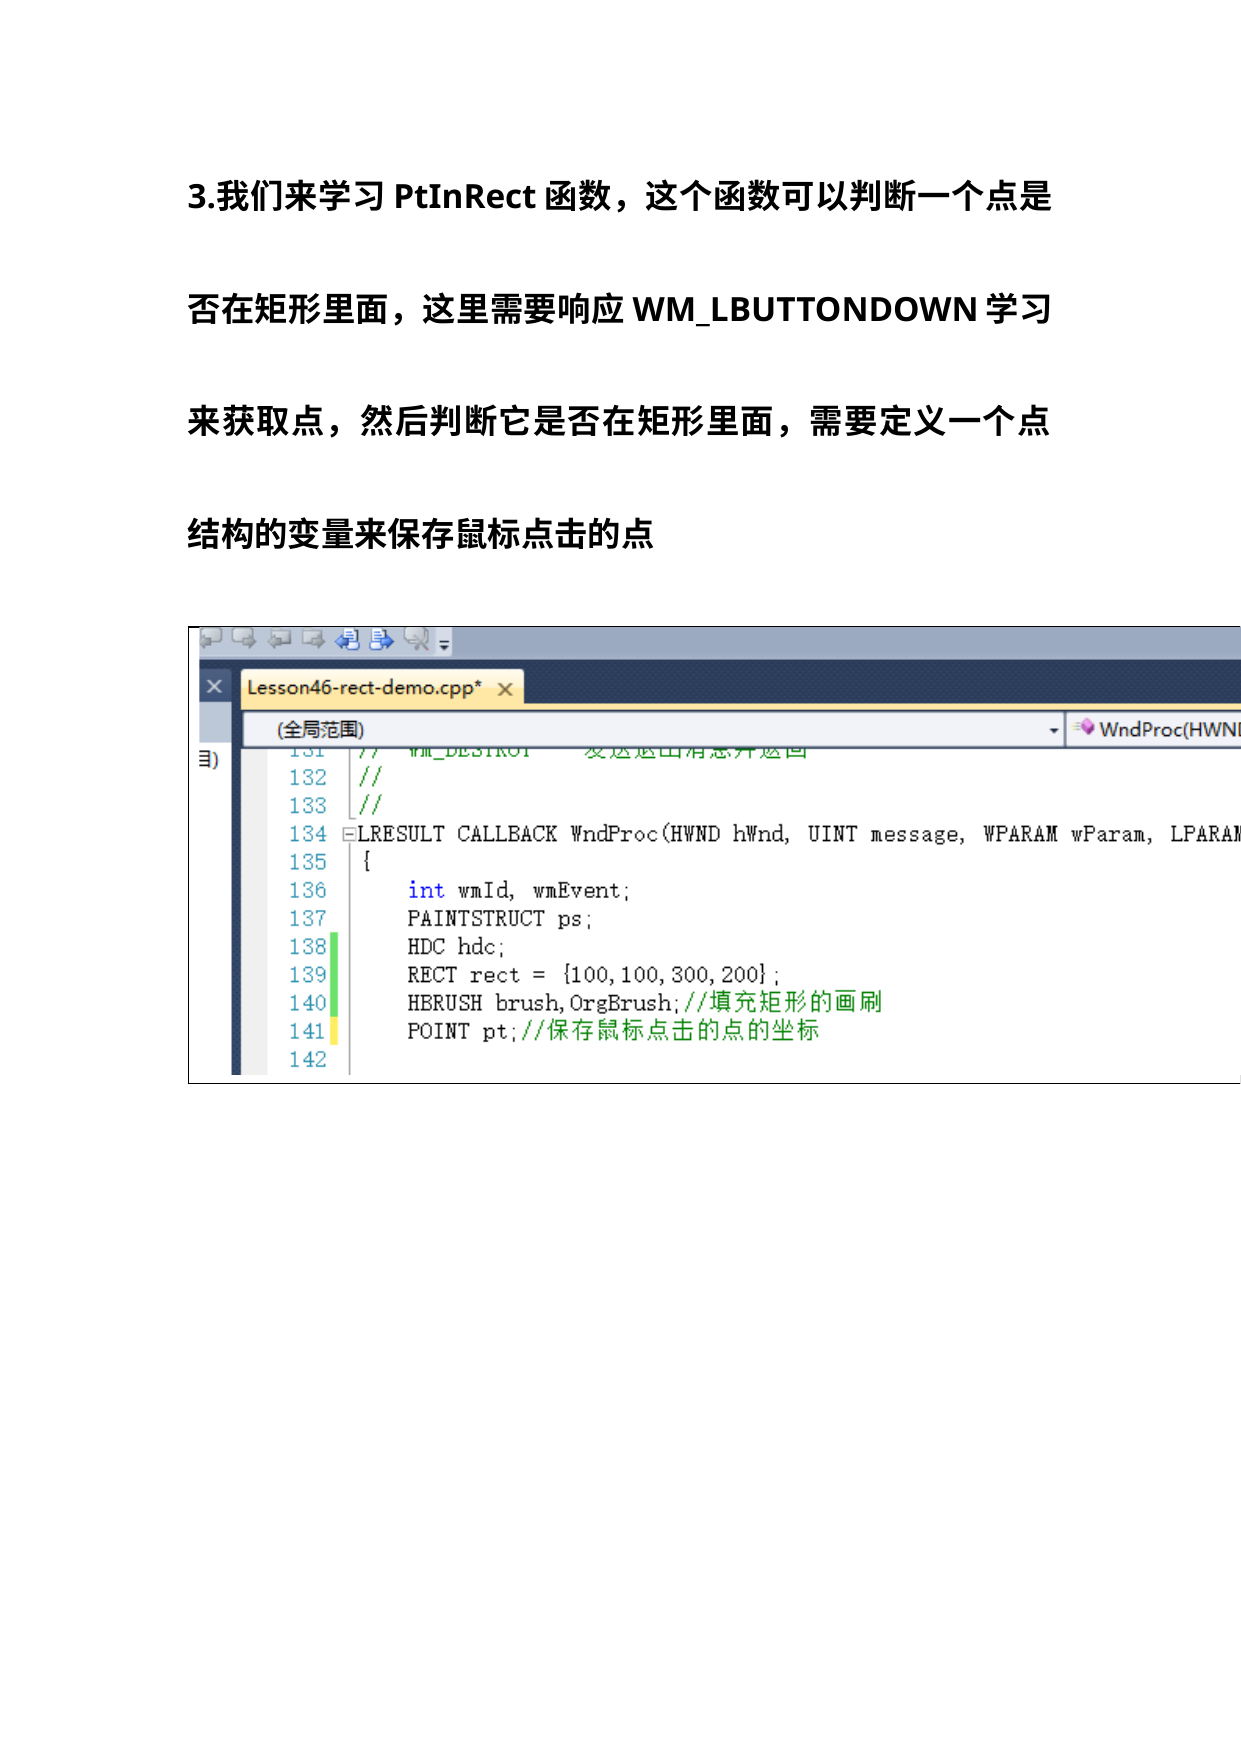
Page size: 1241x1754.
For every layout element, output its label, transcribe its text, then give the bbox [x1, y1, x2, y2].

picture [199, 627, 1241, 1075]
table_header [189, 628, 1240, 1082]
subtitle 3.我们来学习PtInRect函数，这个函数可以判断一个点是否在矩形里面，这里需要响应WM_LBUTTONDOWN学习来获取点，然后判断它是否在矩形里面，需要定义一个点结构的变量来保存鼠标点击的点 [187, 162, 1053, 564]
